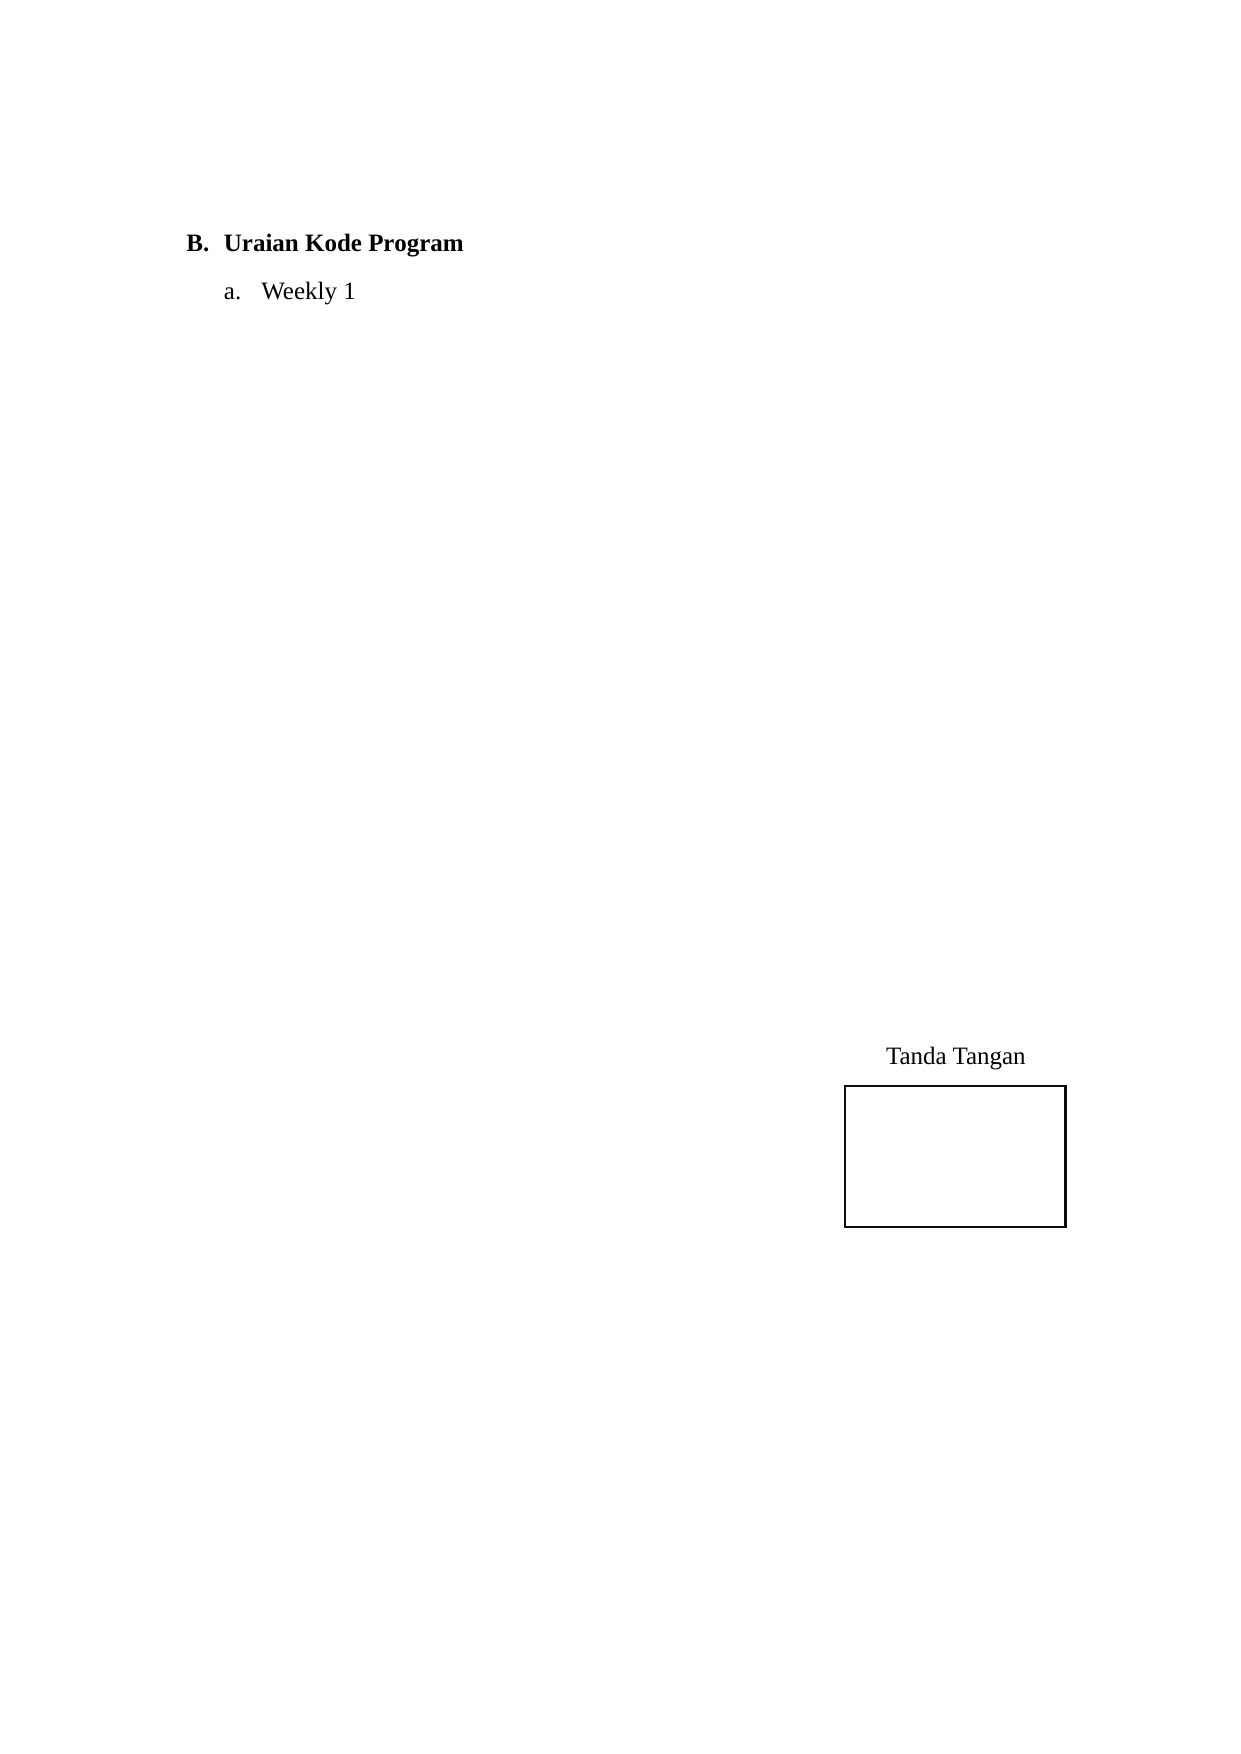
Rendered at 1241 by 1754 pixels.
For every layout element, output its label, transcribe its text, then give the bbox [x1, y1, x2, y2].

text Tanda Tangan [150, 1041, 1026, 1070]
list Uraian Kode Program [186, 228, 1026, 257]
list Weekly 1 [224, 276, 1021, 305]
